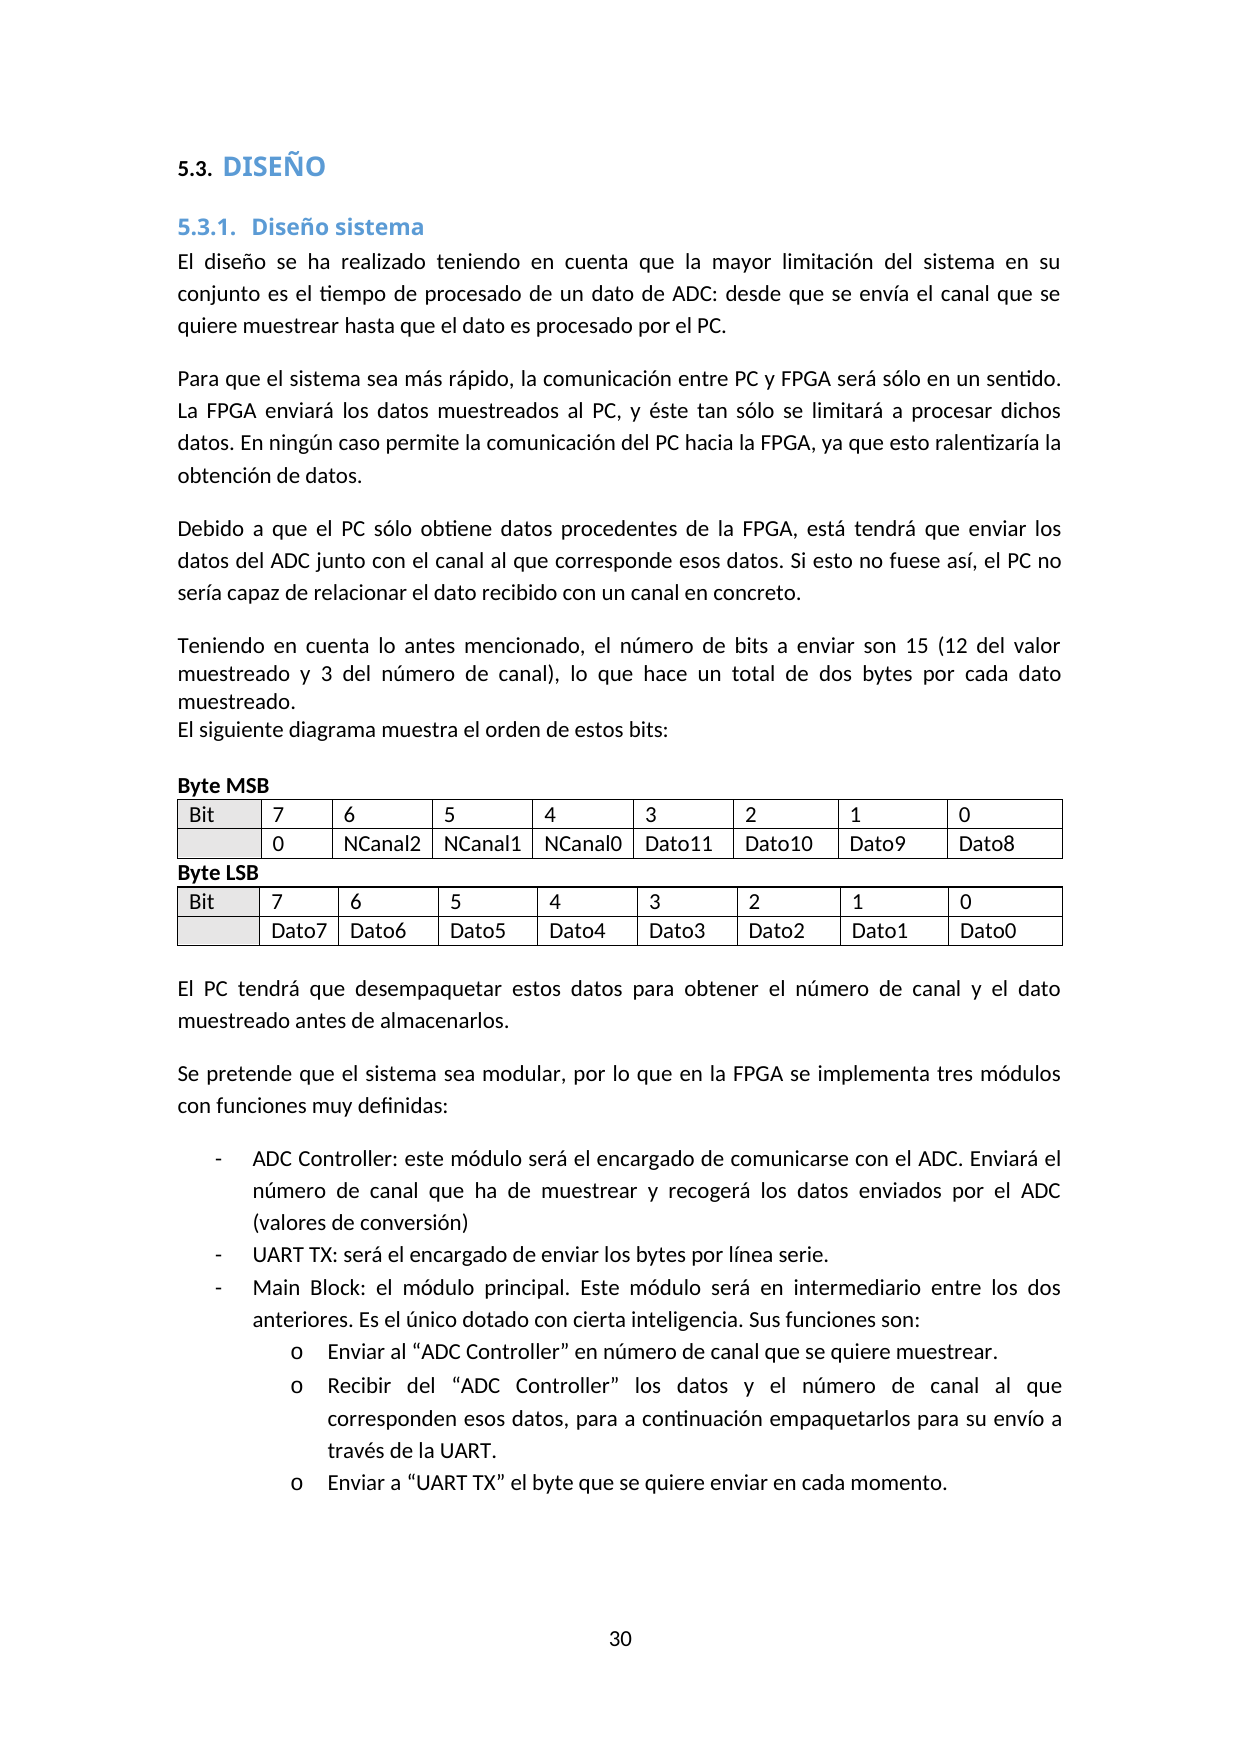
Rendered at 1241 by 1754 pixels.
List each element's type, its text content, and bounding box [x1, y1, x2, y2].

text Byte LSB [177, 859, 1063, 886]
table_cell Dato7 [260, 917, 338, 944]
table_header 0 [949, 888, 1062, 916]
table_cell NCanal0 [533, 829, 633, 857]
table_header 3 [638, 888, 737, 916]
text El siguiente diagrama muestra el orden de estos bits: [177, 715, 1063, 743]
table_cell Dato3 [638, 917, 737, 944]
text Teniendo en cuenta lo antes mencionado, el número de bits a enviar son 15 (12 del valor muestreado y 3 del número de canal), lo que hace un total de dos bytes por cada dato muestreado. [177, 631, 1063, 715]
subtitle DISEÑO [177, 148, 1063, 184]
subtitle Diseño sistema [177, 211, 1063, 242]
table_header 6 [333, 800, 432, 828]
table_cell Dato0 [949, 917, 1062, 944]
table_cell Dato2 [738, 917, 840, 944]
table_header 7 [260, 888, 338, 916]
table_header 3 [634, 800, 733, 828]
text El diseño se ha realizado teniendo en cuenta que la mayor limitación del sistema en su conjunto es el tiempo de procesado de un dato de ADC: desde que se envía el canal que se quiere muestrear hasta que el dato es procesado por el PC. [177, 247, 1063, 339]
table_cell Dato8 [948, 829, 1062, 857]
table_header 2 [738, 888, 840, 916]
table_header 1 [841, 888, 948, 916]
list Enviar al “ADC Controller” en número de canal que se quiere muestrear. [290, 1337, 1063, 1366]
table_header 5 [433, 800, 532, 828]
table_cell [178, 829, 261, 857]
table_cell Dato4 [538, 917, 637, 944]
table_header 4 [533, 800, 633, 828]
table_header 2 [734, 800, 838, 828]
list Main Block: el módulo principal. Este módulo será en intermediario entre los dos anteriores. Es el único dotado con cierta inteligencia. Sus funciones son: [215, 1273, 1063, 1333]
table_cell Dato10 [734, 829, 838, 857]
table_cell Dato5 [439, 917, 537, 944]
text Se pretende que el sistema sea modular, por lo que en la FPGA se implementa tres módulos con funciones muy definidas: [177, 1059, 1063, 1119]
table_cell [178, 917, 259, 944]
table_cell Dato9 [839, 829, 947, 857]
list Enviar a “UART TX” el byte que se quiere enviar en cada momento. [290, 1468, 1063, 1498]
table_header Bit [178, 888, 259, 916]
table_header Bit [178, 800, 261, 828]
text El PC tendrá que desempaquetar estos datos para obtener el número de canal y el dato muestreado antes de almacenarlos. [177, 974, 1063, 1034]
table_cell Dato1 [841, 917, 948, 944]
list Recibir del “ADC Controller” los datos y el número de canal al que corresponden esos datos, para a continuación empaquetarlos para su envío a través de la UART. [290, 1371, 1063, 1464]
table_cell NCanal1 [433, 829, 532, 857]
table_header 7 [262, 800, 332, 828]
table_header 6 [339, 888, 438, 916]
text Para que el sistema sea más rápido, la comunicación entre PC y FPGA será sólo en un sentido. La FPGA enviará los datos muestreados al PC, y éste tan sólo se limitará a procesar dichos datos. En ningún caso permite la comunicación del PC hacia la FPGA, ya que esto ralentizaría la obtención de datos. [177, 364, 1063, 489]
table_cell Dato11 [634, 829, 733, 857]
table_cell NCanal2 [333, 829, 432, 857]
table_header 4 [538, 888, 637, 916]
table_header 5 [439, 888, 537, 916]
table_header 1 [839, 800, 947, 828]
text Debido a que el PC sólo obtiene datos procedentes de la FPGA, está tendrá que enviar los datos del ADC junto con el canal al que corresponde esos datos. Si esto no fuese así, el PC no sería capaz de relacionar el dato recibido con un canal en concreto. [177, 514, 1063, 606]
list ADC Controller: este módulo será el encargado de comunicarse con el ADC. Enviará el número de canal que ha de muestrear y recogerá los datos enviados por el ADC (valores de conversión) [215, 1144, 1063, 1236]
table_cell Dato6 [339, 917, 438, 944]
table_header 0 [948, 800, 1062, 828]
text Byte MSB [177, 771, 1063, 799]
table_cell 0 [262, 829, 332, 857]
list UART TX: será el encargado de enviar los bytes por línea serie. [215, 1241, 1063, 1269]
